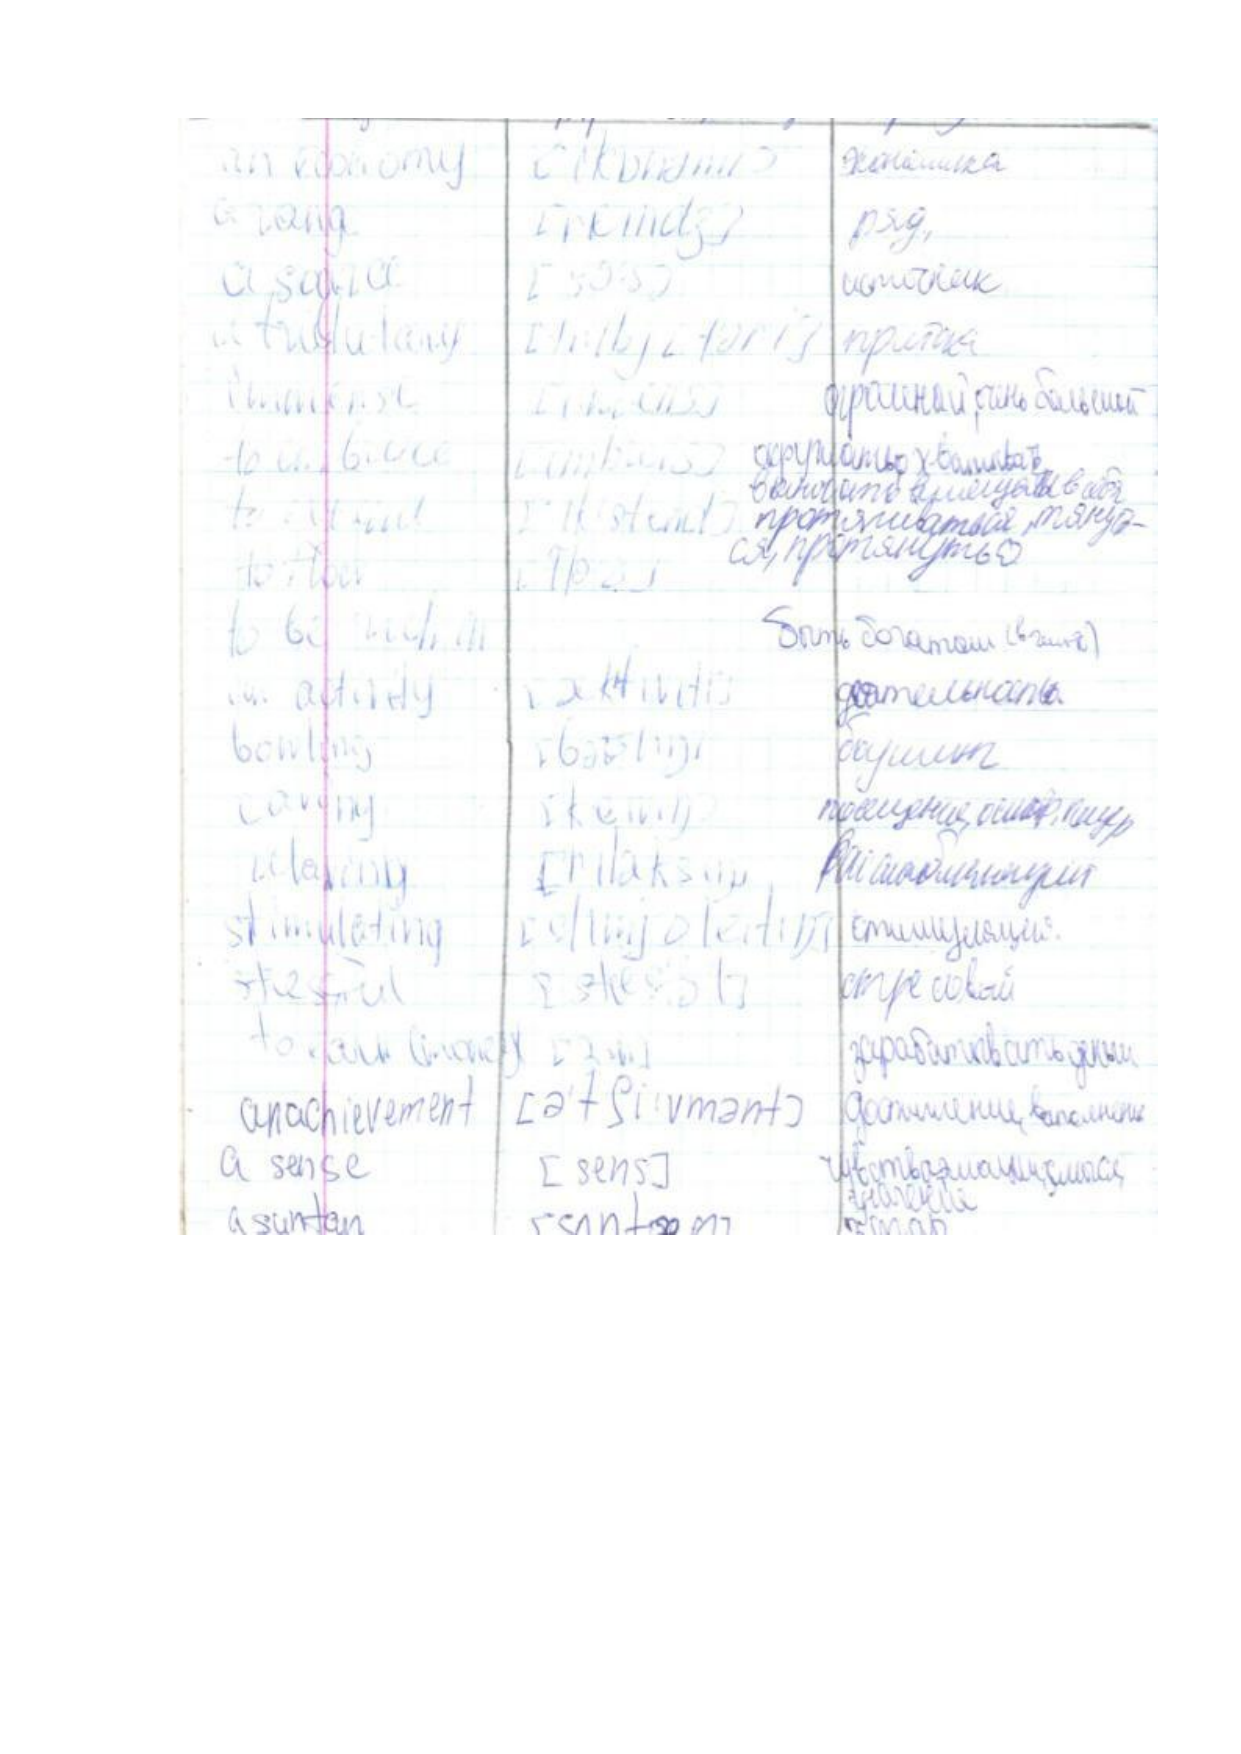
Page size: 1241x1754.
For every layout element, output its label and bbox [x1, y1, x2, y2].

picture [177, 118, 1158, 1235]
